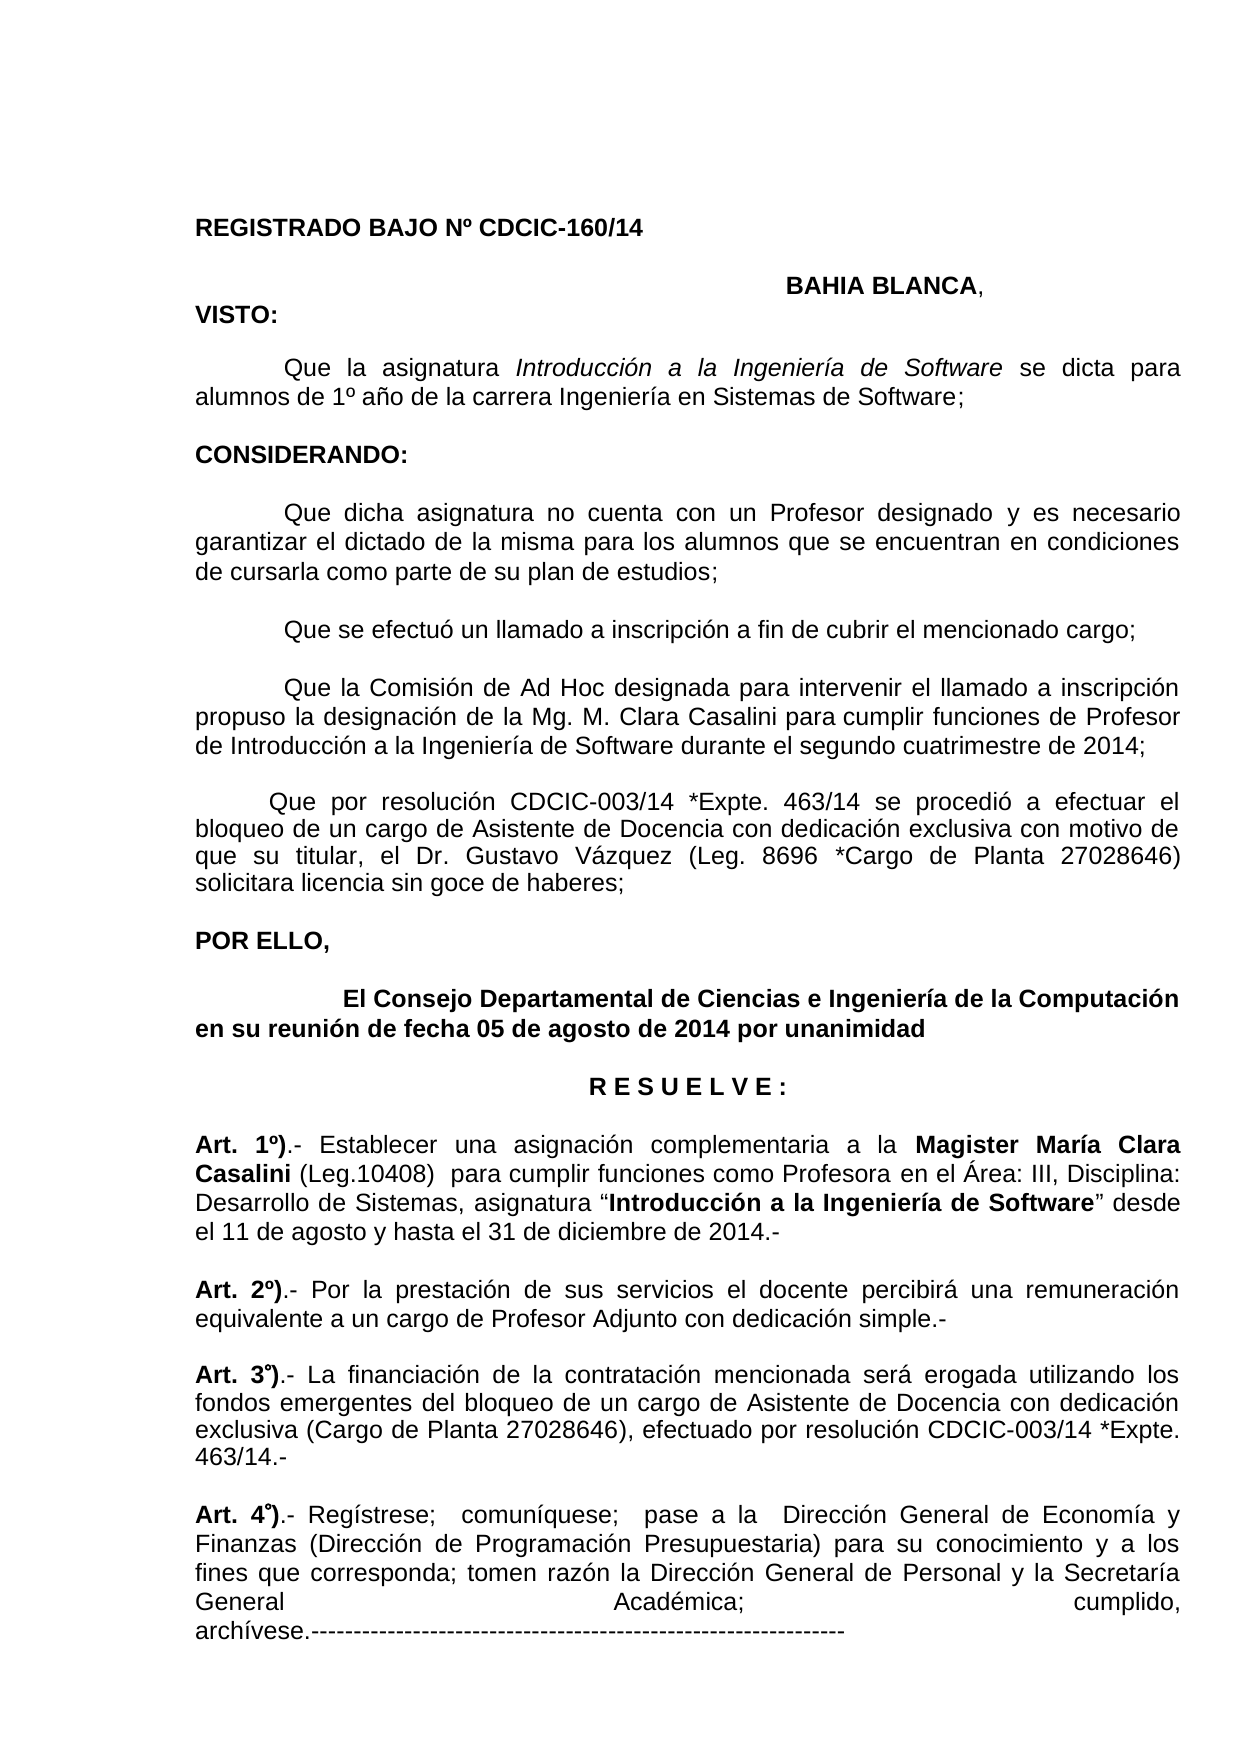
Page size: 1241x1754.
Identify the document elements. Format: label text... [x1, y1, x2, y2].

text Art. 1º).- Establecer una asignación complementaria a la Magister María Clara Casalini (Leg.10408) para cumplir funciones como Profesora en el Área: III, Disciplina: Desarrollo de Sistemas, asignatura “Introducción a la Ingeniería de Software” desde el 11 de agosto y hasta el 31 de diciembre de 2014.- [195, 1130, 1181, 1246]
text en su reunión de fecha 05 de agosto de 2014 por unanimidad [195, 1013, 1181, 1042]
text Que dicha asignatura no cuenta con un Profesor designado y es necesario garantizar el dictado de la misma para los alumnos que se encuentran en condiciones de cursarla como parte de su plan de estudios; [195, 498, 1181, 585]
text CONSIDERANDO: [195, 440, 1181, 469]
text Que por resolución CDCIC-003/14 *Expte. 463/14 se procedió a efectuar el bloqueo de un cargo de Asistente de Docencia con dedicación exclusiva con motivo de que su titular, el Dr. Gustavo Vázquez (Leg. 8696 *Cargo de Planta 27028646) solicitara licencia sin goce de haberes; [195, 789, 1181, 897]
text VISTO: [195, 300, 1181, 329]
subtitle REGISTRADO BAJO Nº CDCIC-160/14 [195, 213, 1181, 242]
text Que se efectuó un llamado a inscripción a fin de cubrir el mencionado cargo; [195, 614, 1181, 643]
text Que la asignatura Introducción a la Ingeniería de Software se dicta para alumnos de 1º año de la carrera Ingeniería en Sistemas de Software; [195, 353, 1181, 411]
text El Consejo Departamental de Ciencias e Ingeniería de la Computación [195, 984, 1181, 1013]
text Art. 2º).- Por la prestación de sus servicios el docente percibirá una remuneración equivalente a un cargo de Profesor Adjunto con dedicación simple.- [195, 1275, 1181, 1333]
text BAHIA BLANCA, [195, 271, 1181, 300]
text POR ELLO, [195, 926, 1181, 955]
text Art. 4).- Regístrese; comuníquese; pase a la Dirección General de Economía y Finanzas (Dirección de Programación Presupuestaria) para su conocimiento y a los fines que corresponda; tomen razón la Dirección General de Personal y la Secretaría General Académica; cumplido, archívese.--------------------------------------------------------------- [195, 1499, 1181, 1645]
text Que la Comisión de Ad Hoc designada para intervenir el llamado a inscripción propuso la designación de la Mg. M. Clara Casalini para cumplir funciones de Profesor de Introducción a la Ingeniería de Software durante el segundo cuatrimestre de 2014; [195, 673, 1181, 760]
text R E S U E L V E : [195, 1072, 1181, 1101]
text Art. 3).- La financiación de la contratación mencionada será erogada utilizando los fondos emergentes del bloqueo de un cargo de Asistente de Docencia con dedicación exclusiva (Cargo de Planta 27028646), efectuado por resolución CDCIC-003/14 *Expte. 463/14.- [195, 1362, 1181, 1471]
